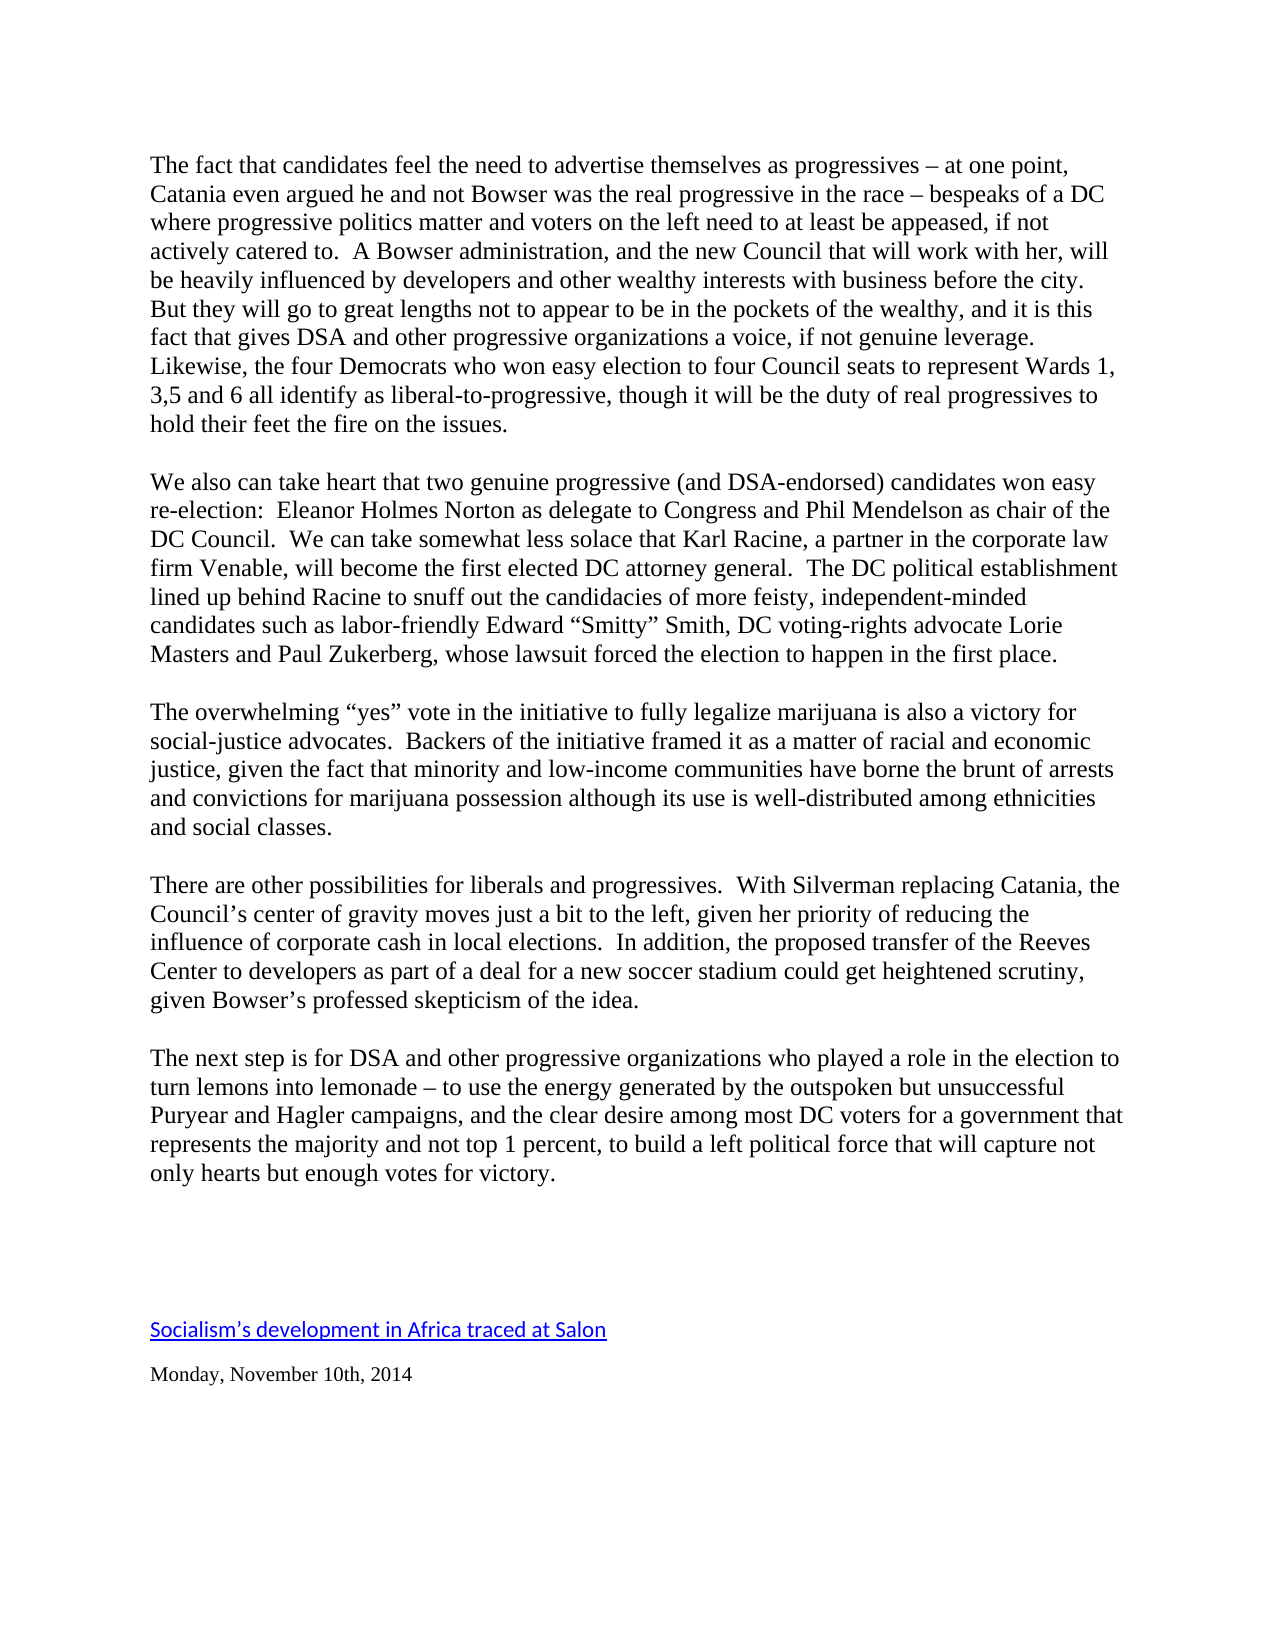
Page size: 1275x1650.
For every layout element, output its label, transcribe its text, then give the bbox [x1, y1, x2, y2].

text Monday, November 10th, 2014 [150, 1362, 1125, 1386]
text The next step is for DSA and other progressive organizations who played a role in the election to turn lemons into lemonade – to use the energy generated by the outspoken but unsuccessful Puryear and Hagler campaigns, and the clear desire among most DC voters for a government that represents the majority and not top 1 percent, to build a left political force that will capture not only hearts but enough votes for victory. [150, 1043, 1125, 1187]
text The fact that candidates feel the need to advertise themselves as progressives – at one point, Catania even argued he and not Bowser was the real progressive in the race – bespeaks of a DC where progressive politics matter and voters on the left need to at least be appeased, if not actively catered to. A Bowser administration, and the new Council that will work with her, will be heavily influenced by developers and other wealthy interests with business before the city. But they will go to great lengths not to appear to be in the pockets of the wealthy, and it is this fact that gives DSA and other progressive organizations a voice, if not genuine leverage. Likewise, the four Democrats who won easy election to four Council seats to represent Wards 1, 3,5 and 6 all identify as liberal-to-progressive, though it will be the duty of real progressives to hold their feet the fire on the issues. [150, 150, 1125, 437]
text Socialism’s development in Africa traced at Salon [150, 1315, 1125, 1343]
text The overwhelming “yes” vote in the initiative to fully legalize marijuana is also a victory for social-justice advocates. Backers of the initiative framed it as a matter of racial and economic justice, given the fact that minority and low-income communities have borne the brunt of arrests and convictions for marijuana possession although its use is well-distributed among ethnicities and social classes. [150, 697, 1125, 841]
text There are other possibilities for liberals and progressives. With Silverman replacing Catania, the Council’s center of gravity moves just a bit to the left, given her priority of reducing the influence of corporate cash in local elections. In addition, the proposed transfer of the Reeves Center to developers as part of a deal for a new soccer stadium could get heightened scrutiny, given Bowser’s professed skepticism of the idea. [150, 870, 1125, 1014]
text We also can take heart that two genuine progressive (and DSA-endorsed) candidates won easy re-election: Eleanor Holmes Norton as delegate to Congress and Phil Mendelson as chair of the DC Council. We can take somewhat less solace that Karl Racine, a partner in the corporate law firm Venable, will become the first elected DC attorney general. The DC political establishment lined up behind Racine to snuff out the candidacies of more feisty, independent-minded candidates such as labor-friendly Edward “Smitty” Smith, DC voting-rights advocate Lorie Masters and Paul Zukerberg, whose lawsuit forced the election to happen in the first place. [150, 467, 1125, 668]
